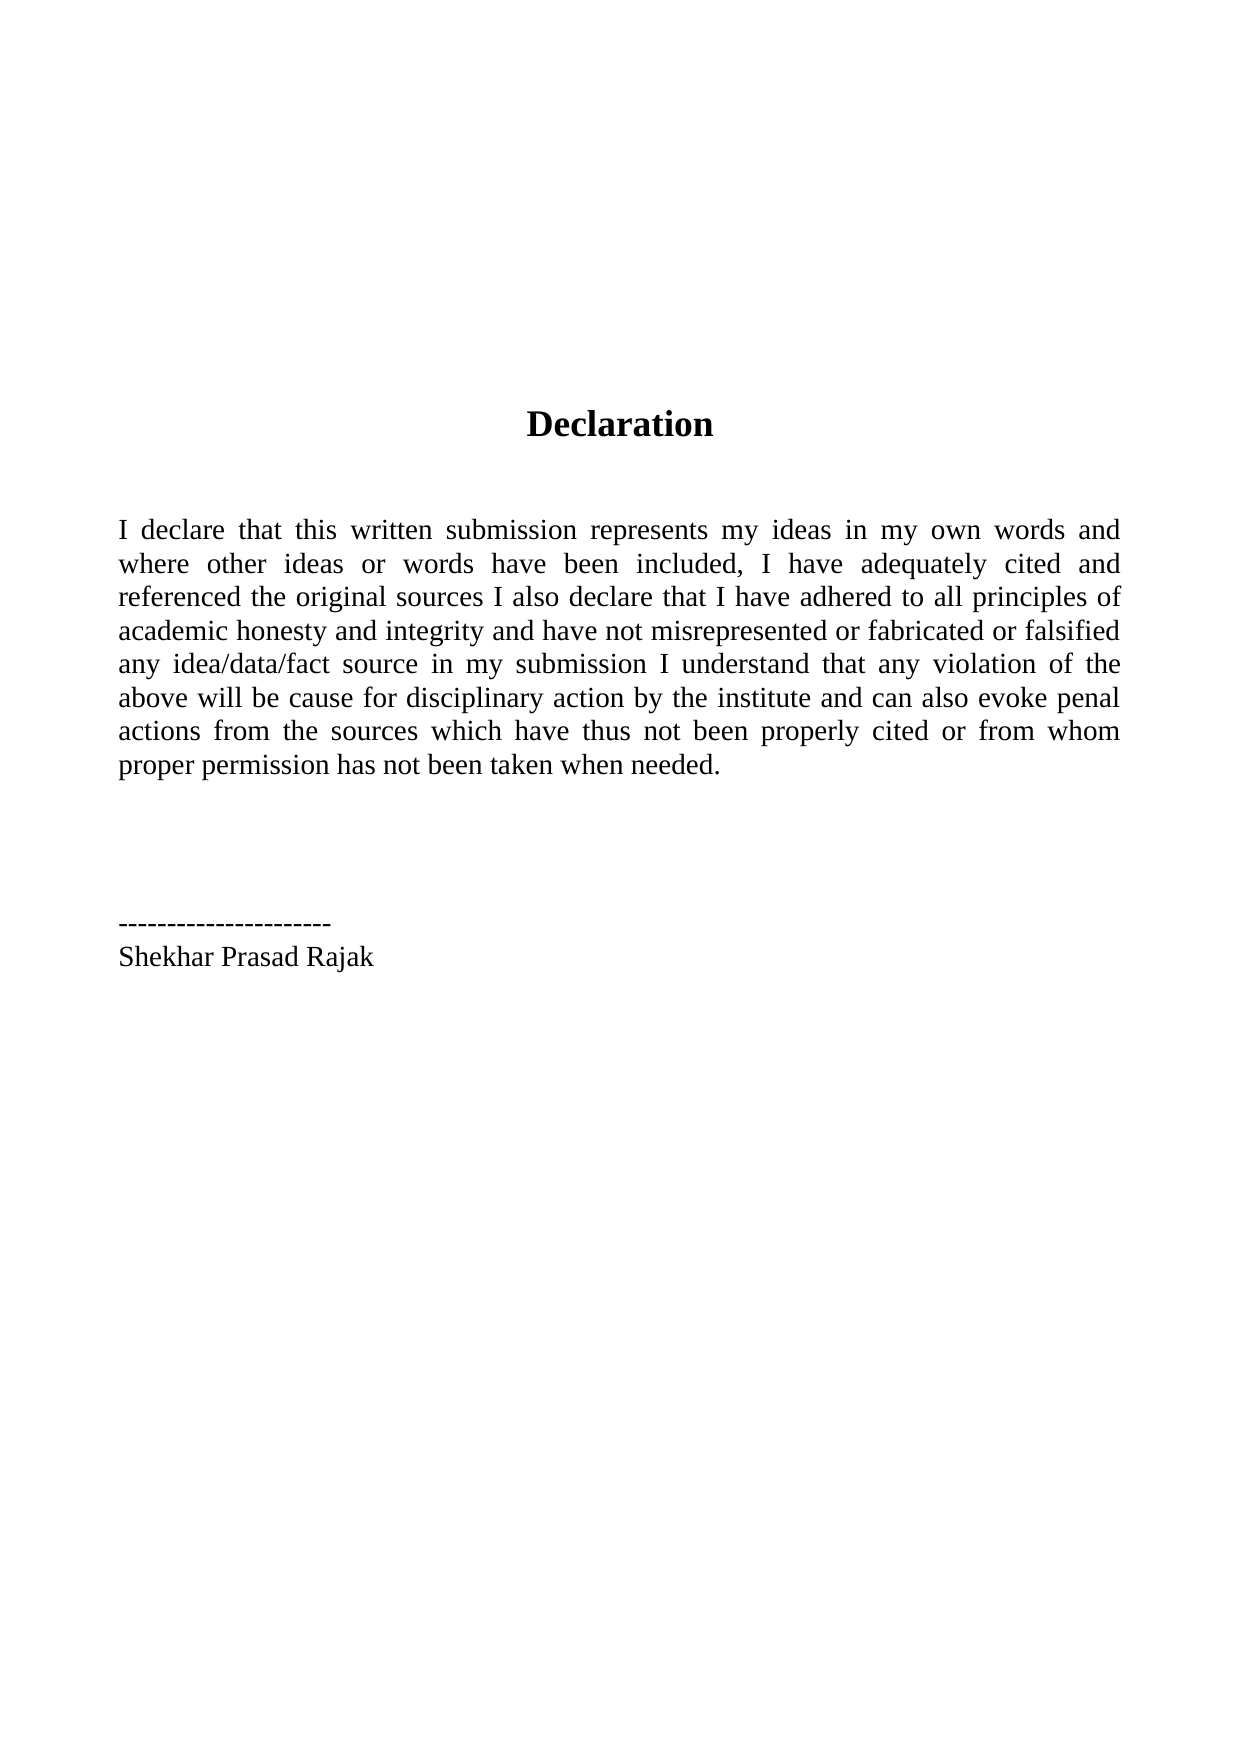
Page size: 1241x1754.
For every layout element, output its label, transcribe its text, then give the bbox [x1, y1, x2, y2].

text Shekhar Prasad Rajak [118, 939, 1122, 972]
text I declare that this written submission represents my ideas in my own words and where other ideas or words have been included, I have adequately cited and referenced the original sources I also declare that I have adhered to all principles of academic honesty and integrity and have not misrepresented or fabricated or falsified any idea/data/fact source in my submission I understand that any violation of the above will be cause for disciplinary action by the institute and can also evoke penal actions from the sources which have thus not been properly cited or from whom proper permission has not been taken when needed. [118, 512, 1122, 781]
text ---------------------- [118, 905, 1122, 939]
subtitle Declaration [118, 402, 1122, 445]
